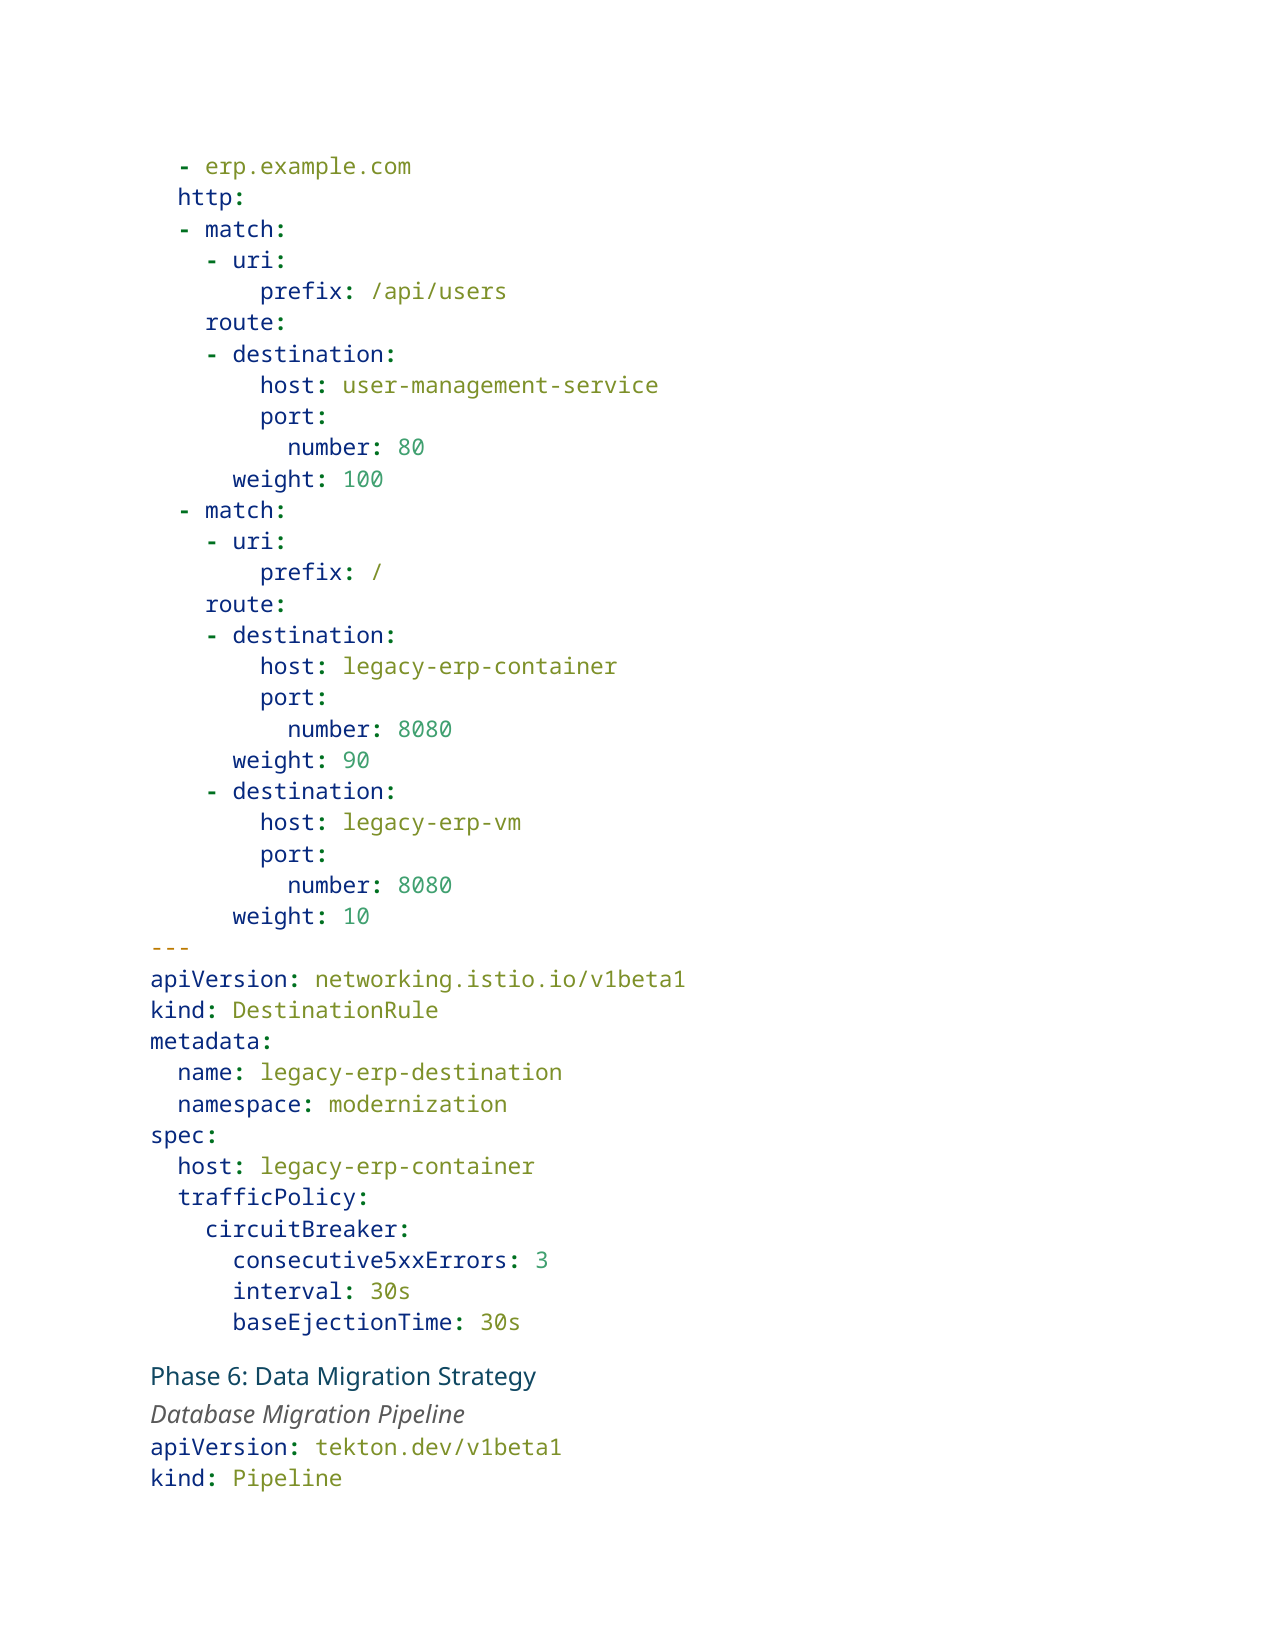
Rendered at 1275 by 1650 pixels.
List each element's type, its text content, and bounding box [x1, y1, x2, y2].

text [150, 150, 1125, 1337]
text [150, 1431, 1125, 1493]
subtitle Database Migration Pipeline [150, 1397, 1125, 1431]
subtitle Phase 6: Data Migration Strategy [150, 1358, 1125, 1392]
